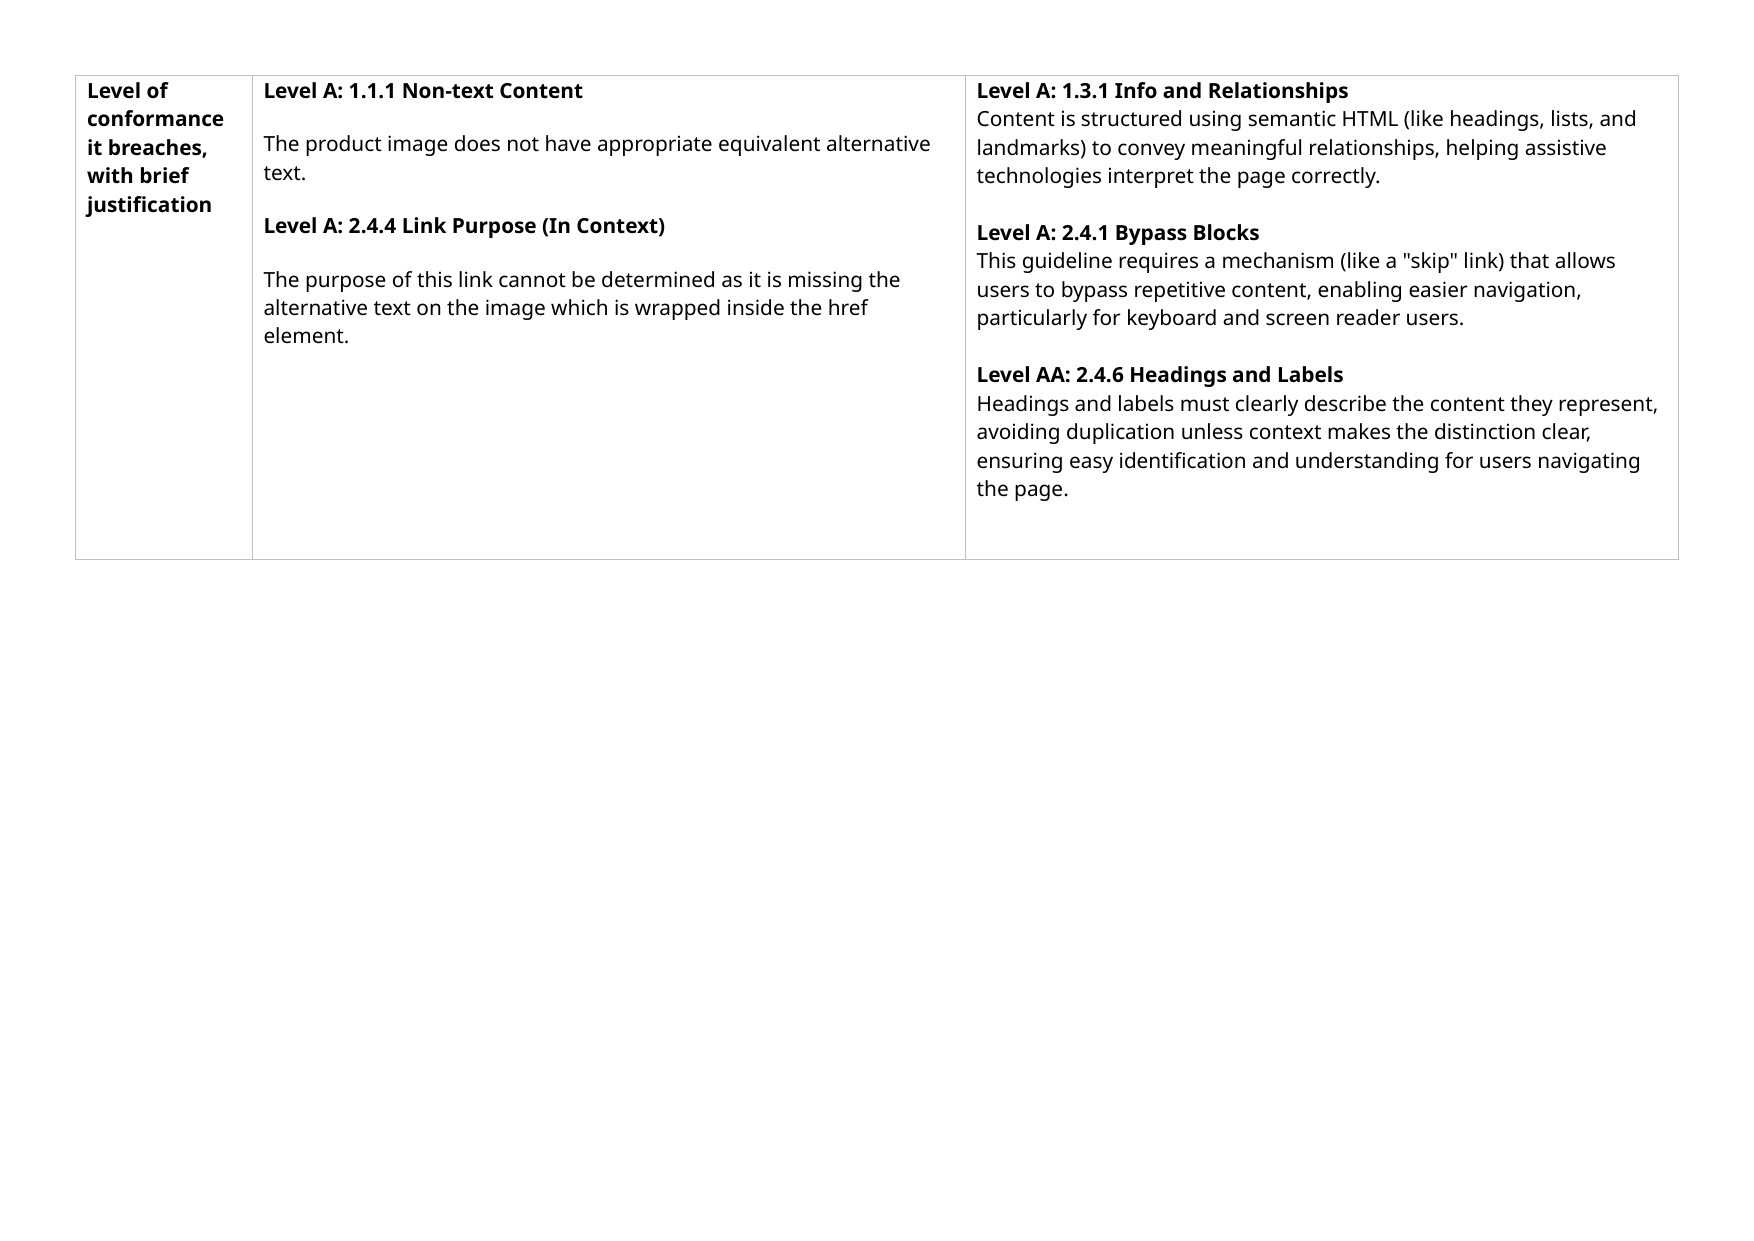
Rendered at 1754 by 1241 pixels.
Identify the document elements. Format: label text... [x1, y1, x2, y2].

table_cell Level A: 1.1.1 Non-text Content The product image does not have appropriate equivalent alternative text. Level A: 2.4.4 Link Purpose (In Context) The purpose of this link cannot be determined as it is missing the alternative text on the image which is wrapped inside the href element. [253, 76, 965, 559]
table_cell Level of conformance it breaches, with brief justification [76, 76, 252, 559]
table_cell Level A: 1.3.1 Info and Relationships Content is structured using semantic HTML (like headings, lists, and landmarks) to convey meaningful relationships, helping assistive technologies interpret the page correctly. Level A: 2.4.1 Bypass Blocks This guideline requires a mechanism (like a "skip" link) that allows users to bypass repetitive content, enabling easier navigation, particularly for keyboard and screen reader users. Level AA: 2.4.6 Headings and Labels Headings and labels must clearly describe the content they represent, avoiding duplication unless context makes the distinction clear, ensuring easy identification and understanding for users navigating the page. [966, 76, 1678, 559]
